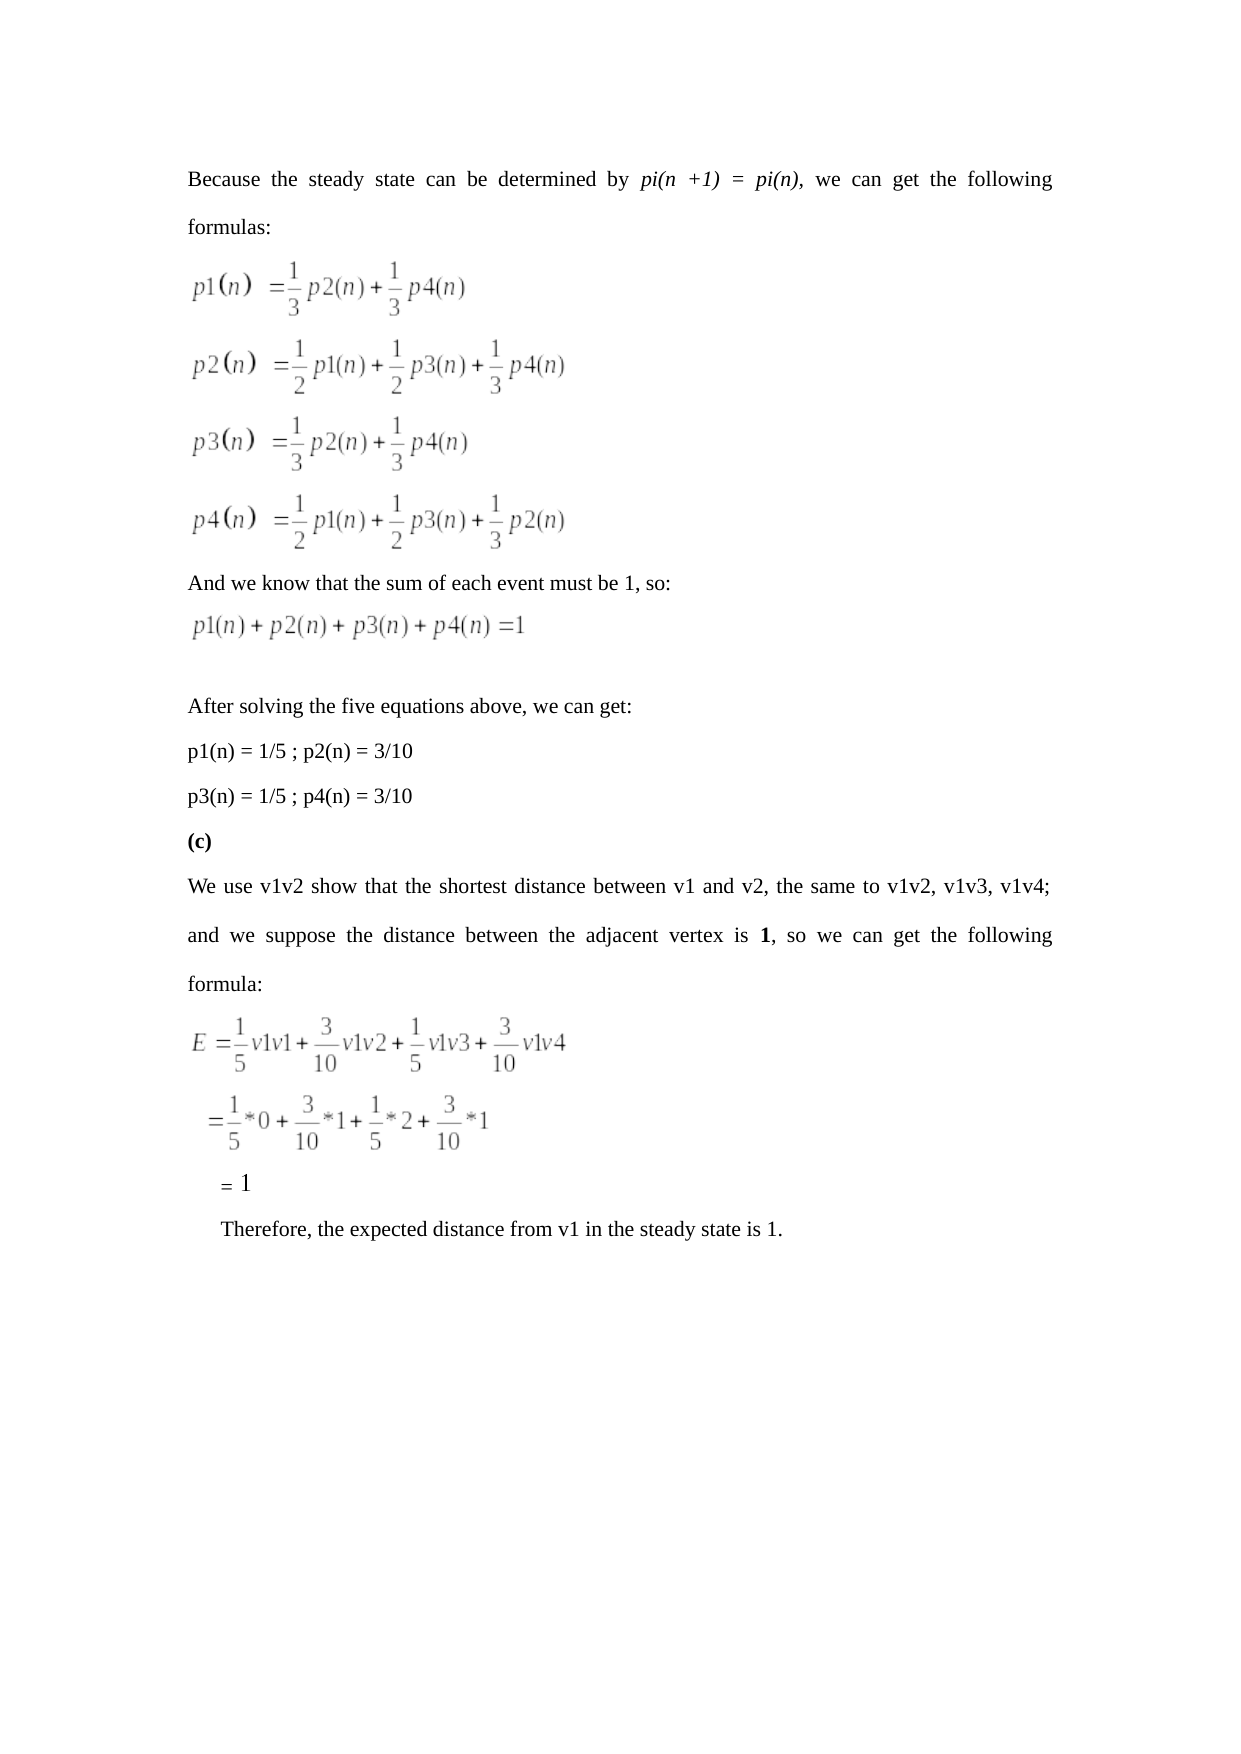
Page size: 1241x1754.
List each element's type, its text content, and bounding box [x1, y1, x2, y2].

text (c) [187, 824, 1053, 857]
text p1(n) = 1/5 ; p2(n) = 3/10 [187, 734, 1053, 767]
text p3(n) = 1/5 ; p4(n) = 3/10 [187, 779, 1053, 812]
text We use v1v2 show that the shortest distance between v1 and v2, the same to v1v2, v1v3, v1v4; and we suppose the distance between the adjacent vertex is 1, so we can get the following formula: [187, 869, 1053, 999]
text = [187, 1167, 1053, 1200]
text And we know that the sum of each event must be 1, so: [187, 566, 1053, 599]
text Therefore, the expected distance from v1 in the steady state is 1. [187, 1212, 1053, 1245]
text Because the steady state can be determined by pi(n +1) = pi(n), we can get the following formulas: [187, 162, 1053, 243]
text After solving the five equations above, we can get: [187, 689, 1053, 721]
